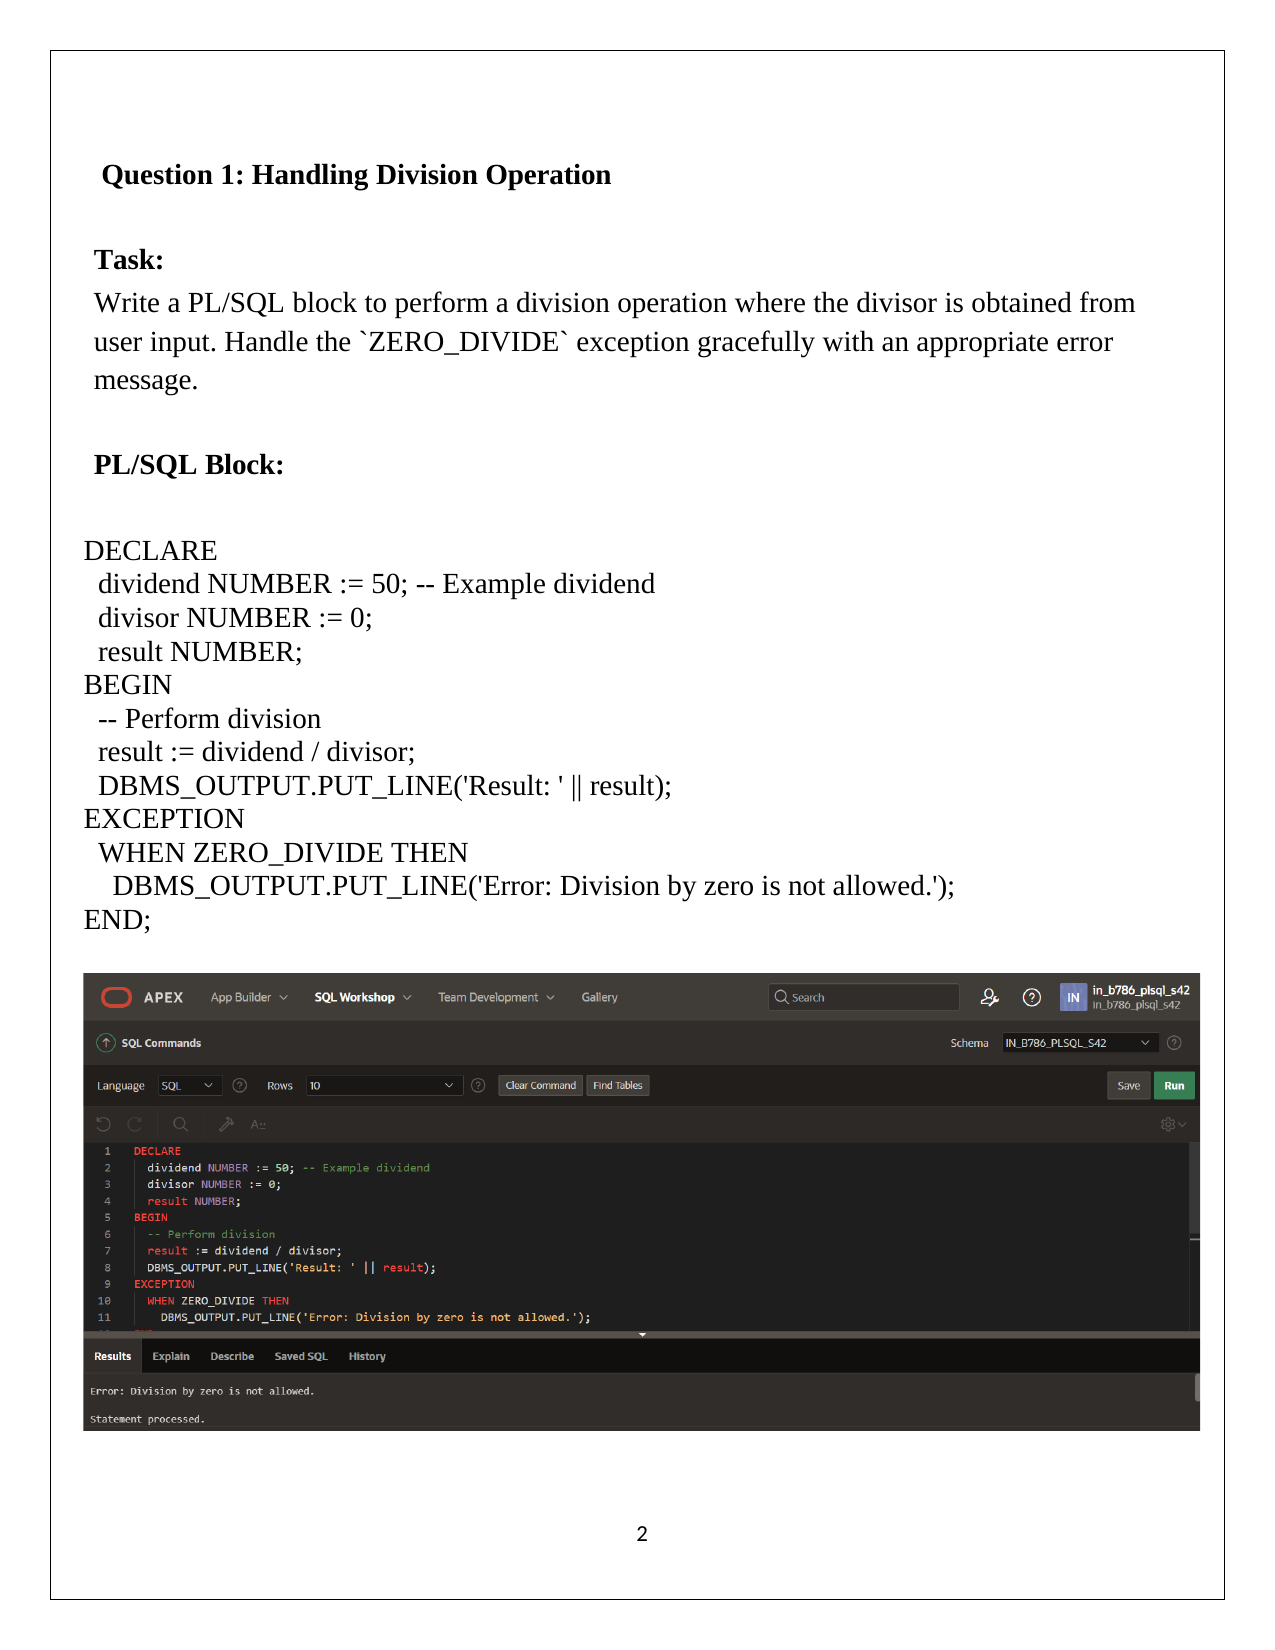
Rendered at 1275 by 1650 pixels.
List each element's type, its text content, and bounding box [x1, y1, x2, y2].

text Task: [94, 242, 1200, 276]
text Write a PL/SQL block to perform a division operation where the divisor is obtained from user input. Handle the `ZERO_DIVIDE` exception gracefully with an appropriate error message. [94, 285, 1153, 396]
text DBMS_OUTPUT.PUT_LINE('Error: Division by zero is not allowed.'); [83, 868, 1200, 902]
text DECLARE [83, 533, 1200, 567]
picture [83, 973, 1200, 1431]
text DBMS_OUTPUT.PUT_LINE('Result: ' || result); [83, 768, 1200, 801]
subtitle PL/SQL Block: [94, 447, 1200, 481]
text dividend NUMBER := 50; -- Example dividend [83, 567, 1200, 600]
text -- Perform division [83, 701, 1200, 734]
text WHEN ZERO_DIVIDE THEN [83, 835, 1200, 868]
text BEGIN [83, 667, 1200, 701]
text divisor NUMBER := 0; [83, 600, 1200, 634]
text result NUMBER; [83, 634, 1200, 667]
subtitle Question 1: Handling Division Operation [101, 157, 1200, 190]
text END; [83, 902, 1200, 936]
text EXCEPTION [83, 801, 1200, 835]
text result := dividend / divisor; [83, 734, 1200, 768]
